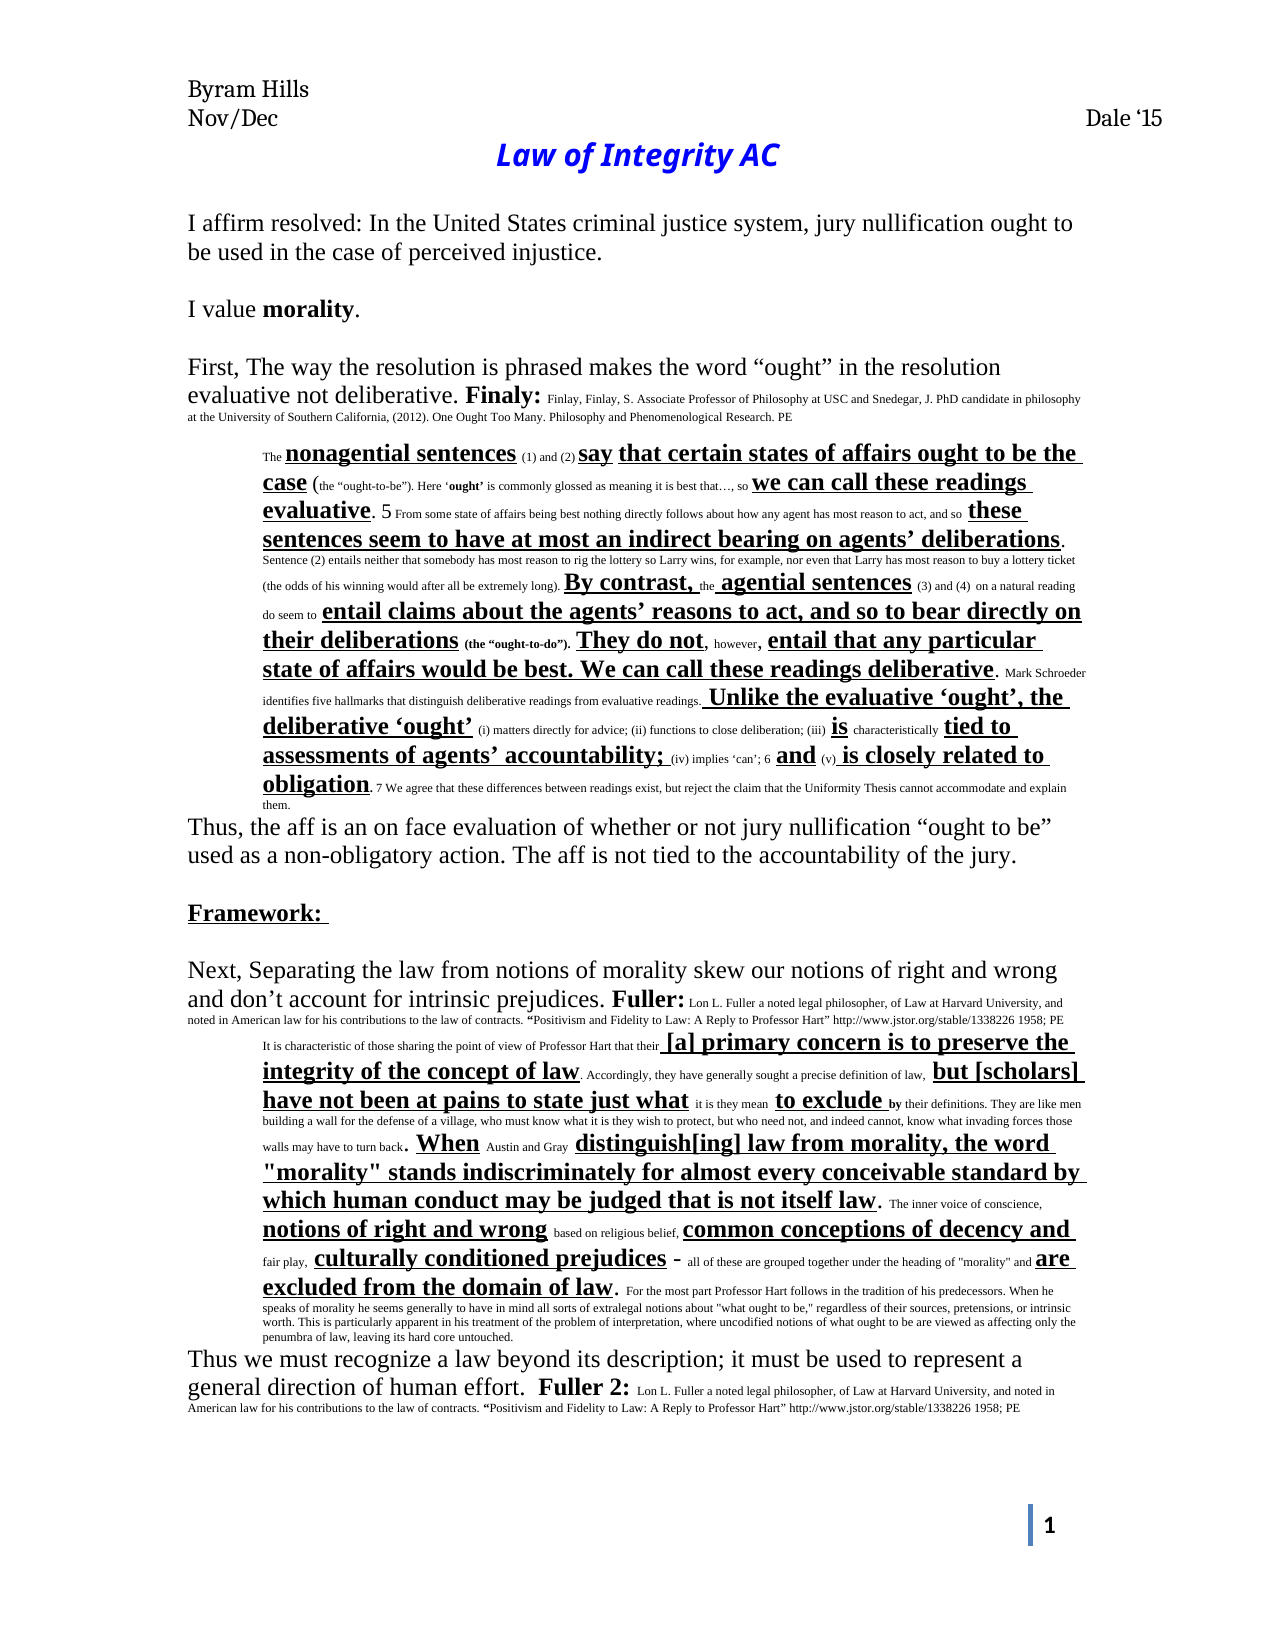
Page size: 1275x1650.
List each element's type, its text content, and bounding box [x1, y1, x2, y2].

text It is characteristic of those sharing the point of view of Professor Hart that their [a] primary concern is to preserve the integrity of the concept of law. Accordingly, they have generally sought a precise definition of law, but [scholars] have not been at pains to state just what it is they mean to exclude by their definitions. They are like men building a wall for the defense of a village, who must know what it is they wish to protect, but who need not, and indeed cannot, know what invading forces those walls may have to turn back. When Austin and Gray distinguish[ing] law from morality, the word "morality" stands indiscriminately for almost every conceivable standard by which human conduct may be judged that is not itself law. The inner voice of conscience, notions of right and wrong based on religious belief, common conceptions of decency and fair play, culturally conditioned prejudices - all of these are grouped together under the heading of "morality" and are excluded from the domain of law. For the most part Professor Hart follows in the tradition of his predecessors. When he speaks of morality he seems generally to have in mind all sorts of extralegal notions about "what ought to be," regardless of their sources, pretensions, or intrinsic worth. This is particularly apparent in his treatment of the problem of interpretation, where uncodified notions of what ought to be are viewed as affecting only the penumbra of law, leaving its hard core untouched. [262, 1027, 1087, 1182]
text Framework: [187, 898, 1087, 927]
text Thus we must recognize a law beyond its description; it must be used to represent a general direction of human effort. Fuller 2: Lon L. Fuller a noted legal philosopher, of Law at Harvard University, and noted in American law for his contributions to the law of contracts. “Positivism and Fidelity to Law: A Reply to Professor Hart” http://www.jstor.org/stable/1338226 1958; PE [187, 1344, 1087, 1416]
text First, The way the resolution is phrased makes the word “ought” in the resolution evaluative not deliberative. Finaly: Finlay, Finlay, S. Associate Professor of Philosophy at USC and Snedegar, J. PhD candidate in philosophy at the University of Southern California, (2012). One Ought Too Many. Philosophy and Phenomenological Research. PE [187, 323, 1087, 424]
text I value morality. [187, 294, 1087, 323]
text The nonagential sentences (1) and (2) say that certain states of affairs ought to be the case (the “ought-to-be”). Here ‘ought’ is commonly glossed as meaning it is best that…, so we can call these readings evaluative. 5 From some state of affairs being best nothing directly follows about how any agent has most reason to act, and so these sentences seem to have at most an indirect bearing on agents’ deliberations. Sentence (2) entails neither that somebody has most reason to rig the lottery so Larry wins, for example, nor even that Larry has most reason to buy a lottery ticket (the odds of his winning would after all be extremely long). By contrast, the agential sentences (3) and (4) on a natural reading do seem to entail claims about the agents’ reasons to act, and so to bear directly on their deliberations (the “ought-to-do”). They do not, however, entail that any particular state of affairs would be best. We can call these readings deliberative. Mark Schroeder identifies five hallmarks that distinguish deliberative readings from evaluative readings. Unlike the evaluative ‘ought’, the deliberative ‘ought’ (i) matters directly for advice; (ii) functions to close deliberation; (iii) is characteristically tied to assessments of agents’ accountability; (iv) implies ‘can’; 6 and (v) is closely related to obligation. 7 We agree that these differences between readings exist, but reject the claim that the Uniformity Thesis cannot accommodate and explain them. [262, 438, 1087, 812]
text I affirm resolved: In the United States criminal justice system, jury nullification ought to be used in the case of perceived injustice. [187, 208, 1087, 266]
text It is characteristic of those sharing the point of view of Professor Hart that their [a] primary concern is to preserve the integrity of the concept of law. Accordingly, they have generally sought a precise definition of law, but [scholars] have not been at pains to state just what it is they mean to exclude by their definitions. They are like men building a wall for the defense of a village, who must know what it is they wish to protect, but who need not, and indeed cannot, know what invading forces those walls may have to turn back. When Austin and Gray distinguish[ing] law from morality, the word "morality" stands indiscriminately for almost every conceivable standard by which human conduct may be judged that is not itself law. The inner voice of conscience, notions of right and wrong based on religious belief, common conceptions of decency and fair play, culturally conditioned prejudices - all of these are grouped together under the heading of "morality" and are excluded from the domain of law. For the most part Professor Hart follows in the tradition of his predecessors. When he speaks of morality he seems generally to have in mind all sorts of extralegal notions about "what ought to be," regardless of their sources, pretensions, or intrinsic worth. This is particularly apparent in his treatment of the problem of interpretation, where uncodified notions of what ought to be are viewed as affecting only the penumbra of law, leaving its hard core untouched. [262, 1183, 1087, 1344]
text Thus, the aff is an on face evaluation of whether or not jury nullification “ought to be” used as a non-obligatory action. The aff is not tied to the accountability of the jury. [187, 812, 1087, 869]
text Next, Separating the law from notions of morality skew our notions of right and wrong and don’t account for intrinsic prejudices. Fuller: Lon L. Fuller a noted legal philosopher, of Law at Harvard University, and noted in American law for his contributions to the law of contracts. “Positivism and Fidelity to Law: A Reply to Professor Hart” http://www.jstor.org/stable/1338226 1958; PE [187, 956, 1087, 1027]
